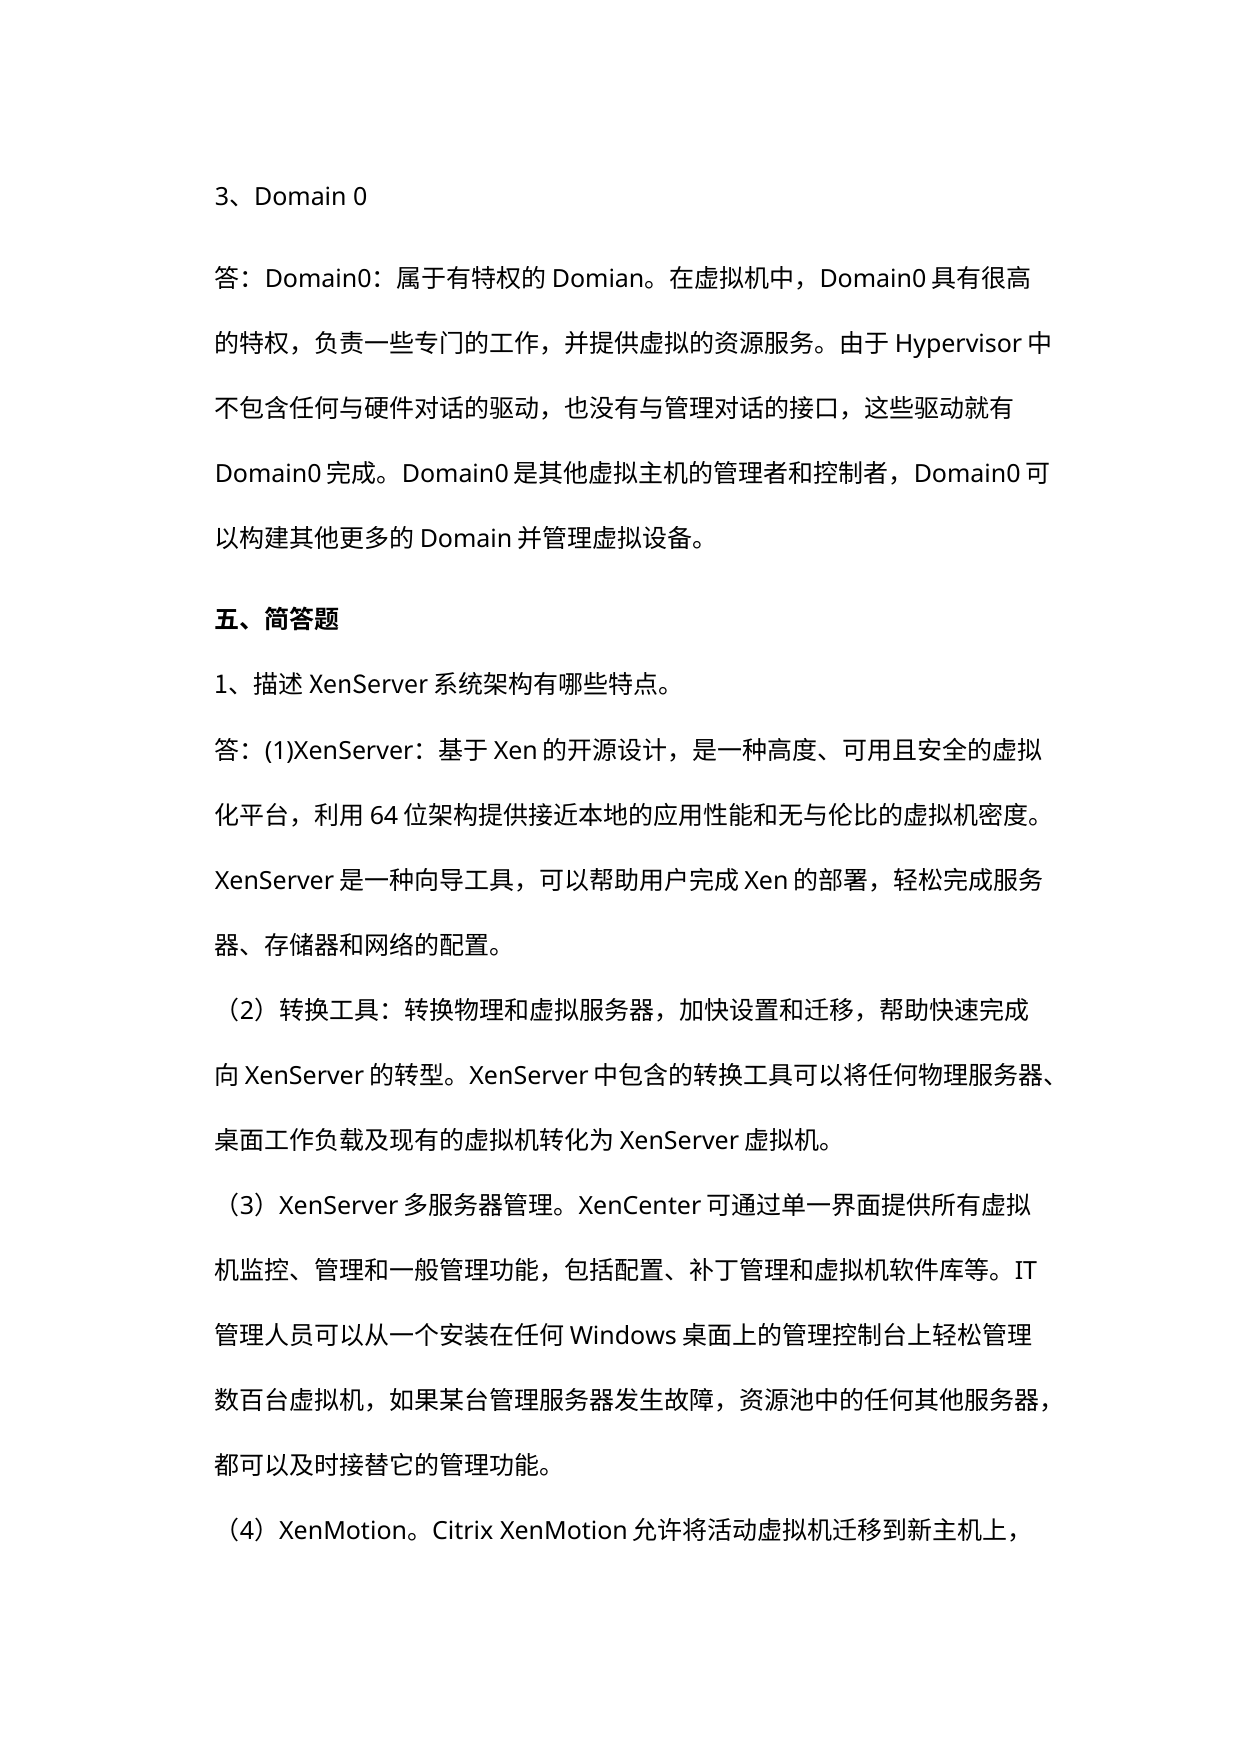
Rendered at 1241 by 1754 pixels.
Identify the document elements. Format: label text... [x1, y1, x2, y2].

text 五、简答题 [214, 586, 1053, 651]
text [214, 716, 1053, 1561]
list Domain 0 [214, 162, 1053, 227]
list 答：Domain0：属于有特权的Domian。在虚拟机中，Domain0具有很高的特权，负责一些专门的工作，并提供虚拟的资源服务。由于Hypervisor中不包含任何与硬件对话的驱动，也没有与管理对话的接口，这些驱动就有Domain0完成。Domain0是其他虚拟主机的管理者和控制者，Domain0可以构建其他更多的Domain并管理虚拟设备。 [214, 244, 1053, 569]
text 1、描述 XenServer 系统架构有哪些特点。 [214, 651, 1053, 716]
